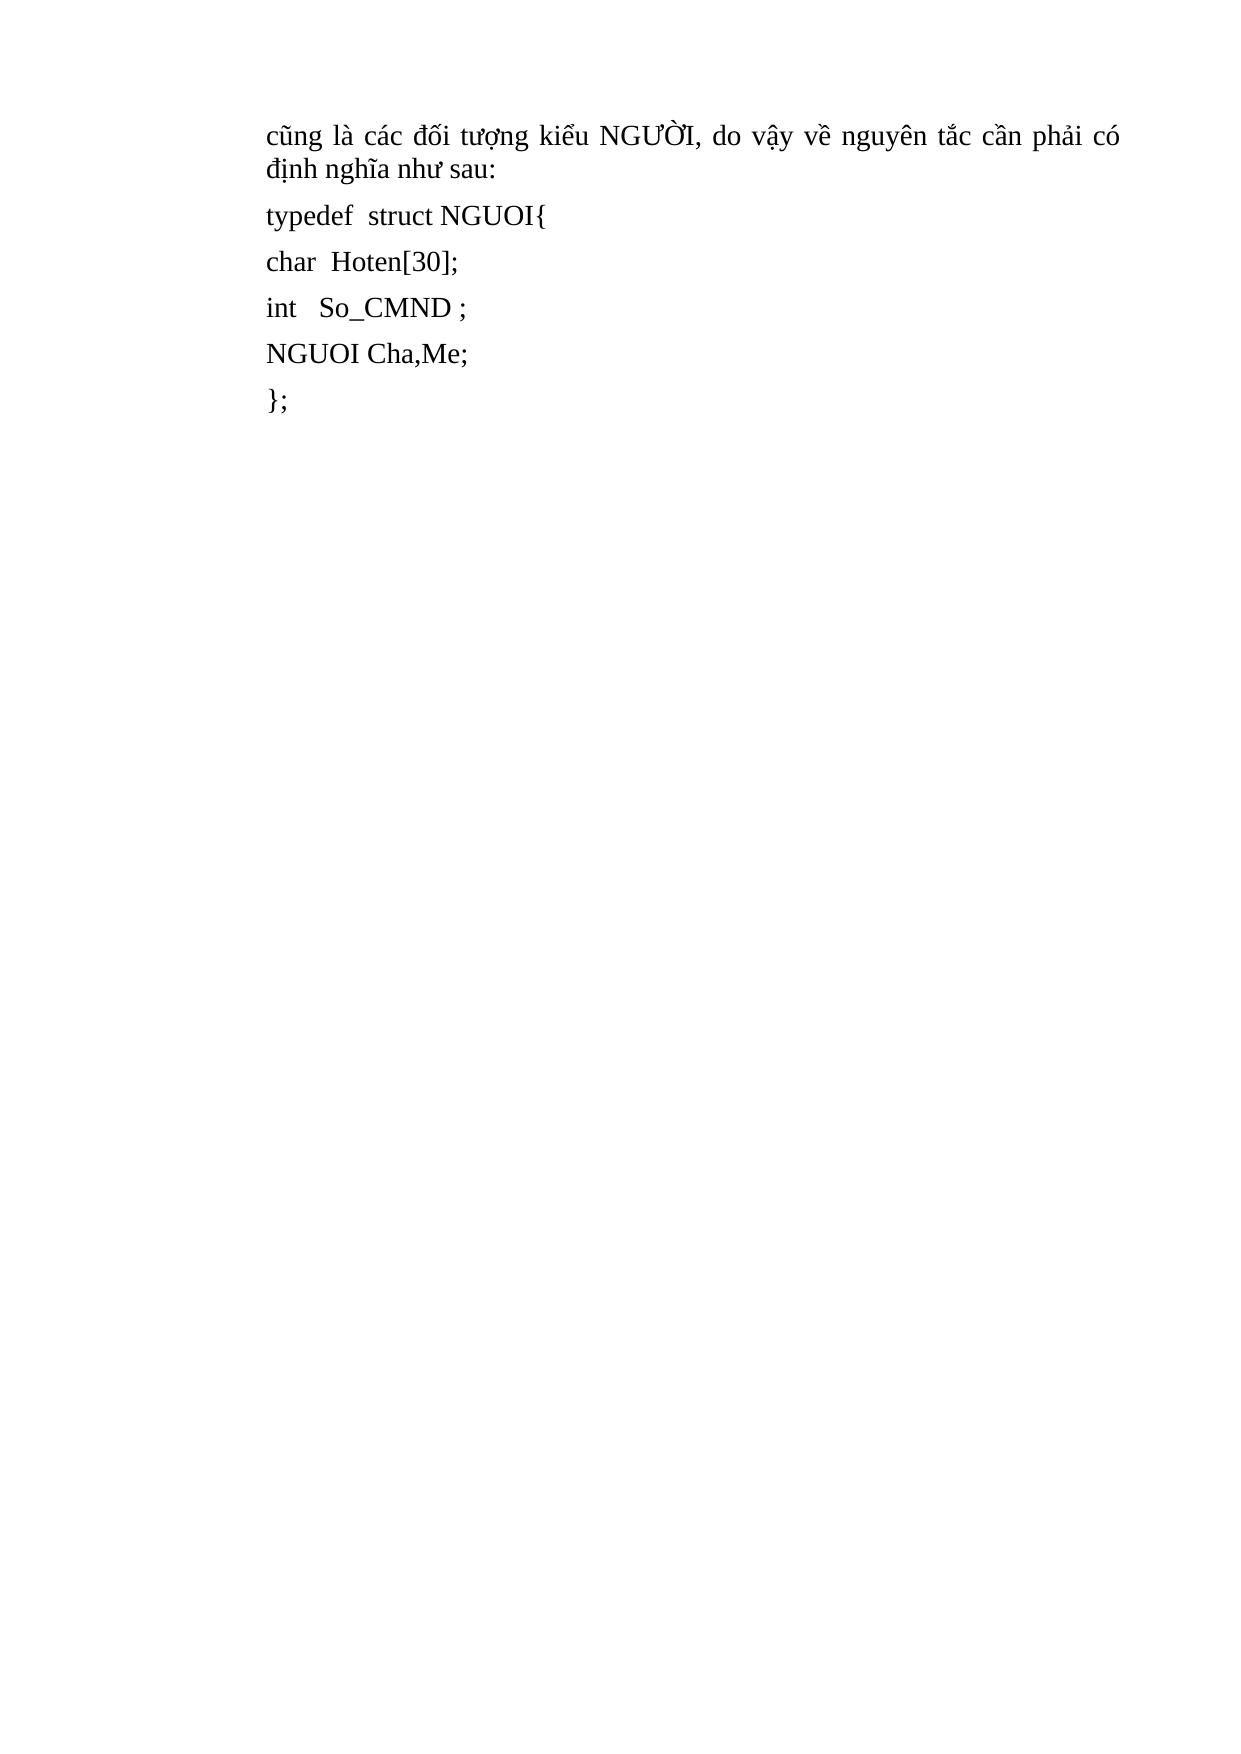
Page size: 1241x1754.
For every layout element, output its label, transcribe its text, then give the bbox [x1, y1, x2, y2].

text typedef struct NGUOI{ [266, 198, 1122, 231]
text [266, 118, 1122, 185]
text int So_CMND ; [266, 290, 1122, 323]
text char Hoten[30]; [266, 244, 1122, 277]
text NGUOI Cha,Me; [266, 336, 1122, 369]
text }; [266, 382, 1122, 415]
